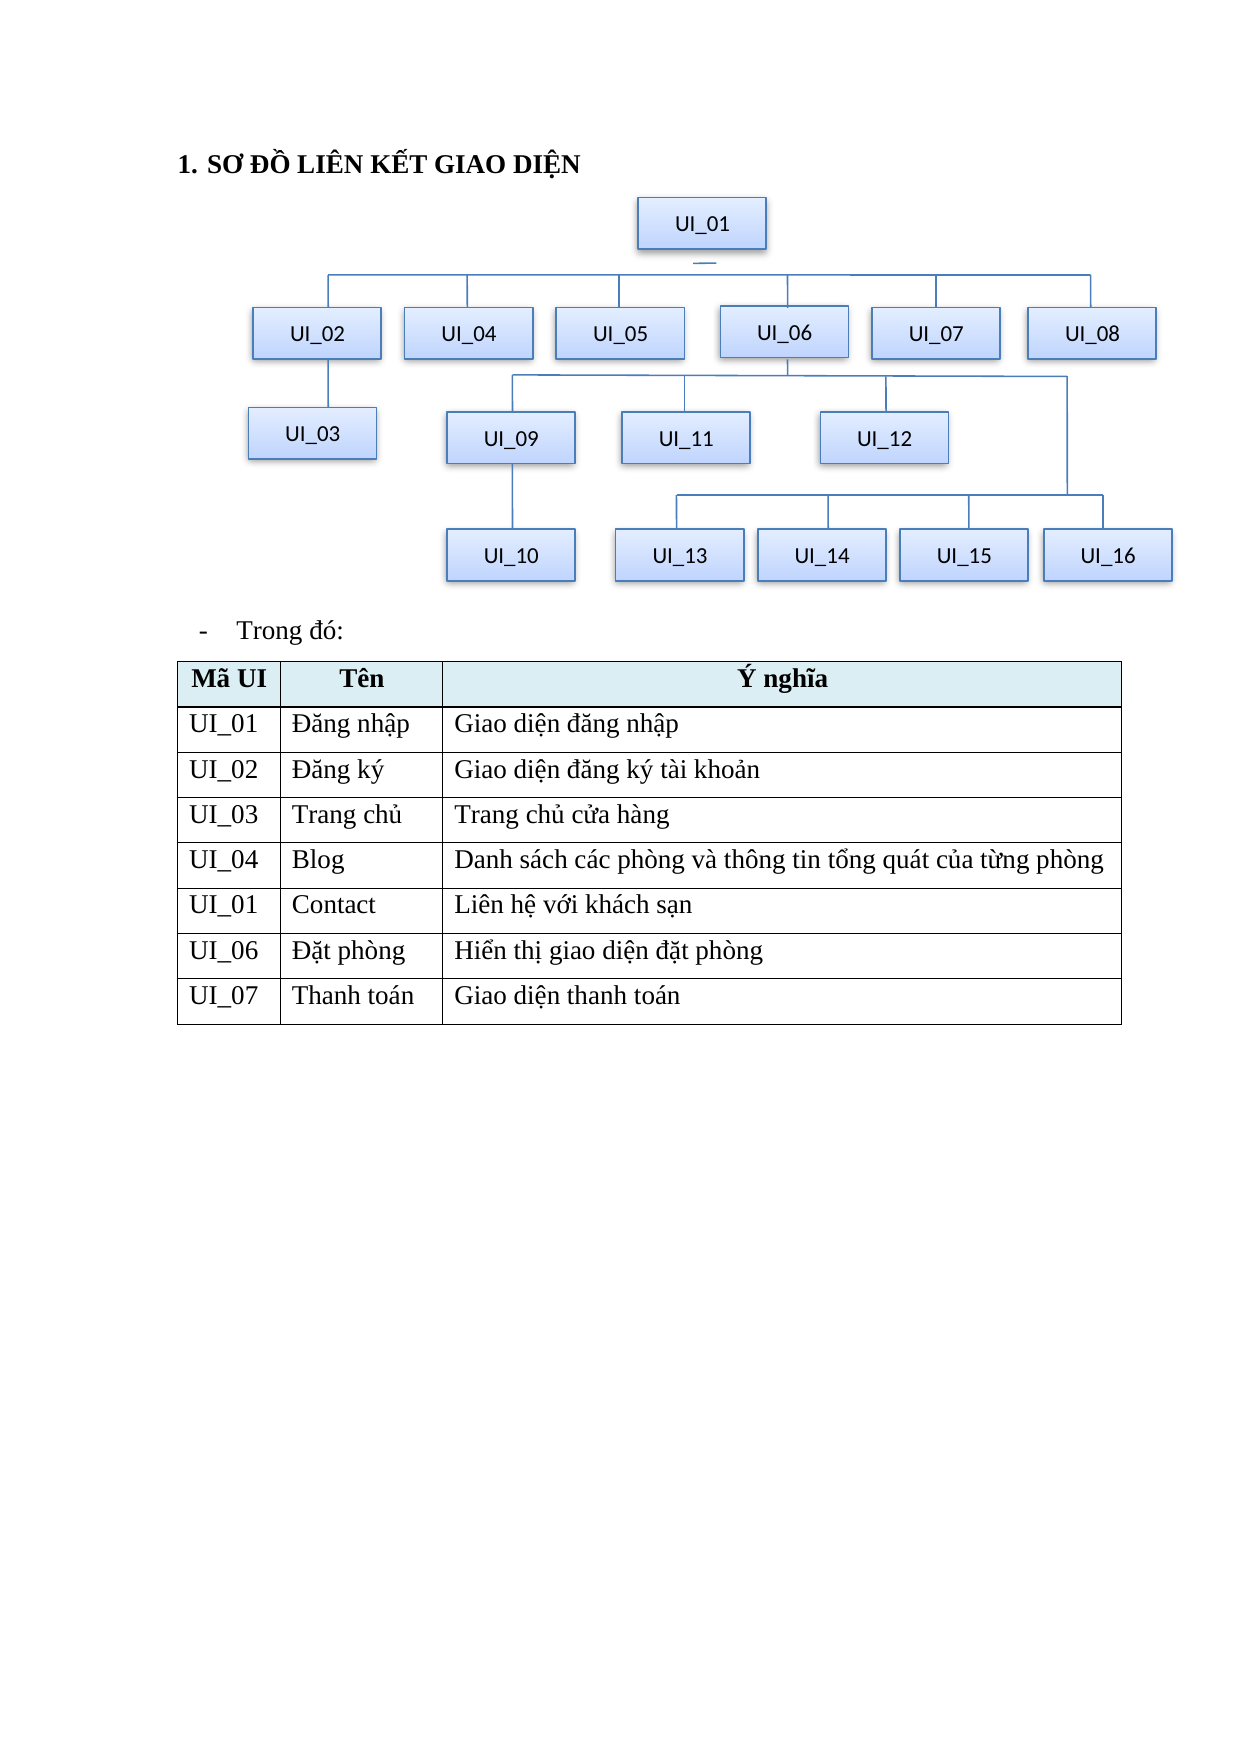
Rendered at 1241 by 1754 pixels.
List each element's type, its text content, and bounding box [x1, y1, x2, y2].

table_cell Trang chủ cửa hàng [443, 798, 1121, 842]
list SƠ ĐỒ LIÊN KẾT GIAO DIỆN [177, 148, 1122, 179]
table_cell UI_01 [178, 708, 280, 752]
table_cell UI_03 [178, 798, 280, 842]
list Trong đó: [199, 614, 1122, 646]
table_cell Giao diện thanh toán [443, 979, 1121, 1023]
table_header Mã UI [178, 662, 280, 706]
table_cell Giao diện đăng nhập [443, 708, 1121, 752]
table_cell UI_04 [178, 843, 280, 888]
table_cell Thanh toán [281, 979, 442, 1023]
table_cell Đăng nhập [281, 708, 442, 752]
table_cell Liên hệ với khách sạn [443, 889, 1121, 933]
table_header Tên [281, 662, 442, 706]
table_cell UI_07 [178, 979, 280, 1023]
table_cell Blog [281, 843, 442, 888]
table_cell Trang chủ [281, 798, 442, 842]
table_cell Đặt phòng [281, 934, 442, 978]
table_cell Hiển thị giao diện đặt phòng [443, 934, 1121, 978]
table_cell Danh sách các phòng và thông tin tổng quát của từng phòng [443, 843, 1121, 888]
table_cell UI_02 [178, 753, 280, 797]
table_cell UI_01 [178, 889, 280, 933]
table_cell Giao diện đăng ký tài khoản [443, 753, 1121, 797]
table_header Ý nghĩa [443, 662, 1121, 706]
table_cell UI_06 [178, 934, 280, 978]
table_cell Đăng ký [281, 753, 442, 797]
table_cell Contact [281, 889, 442, 933]
